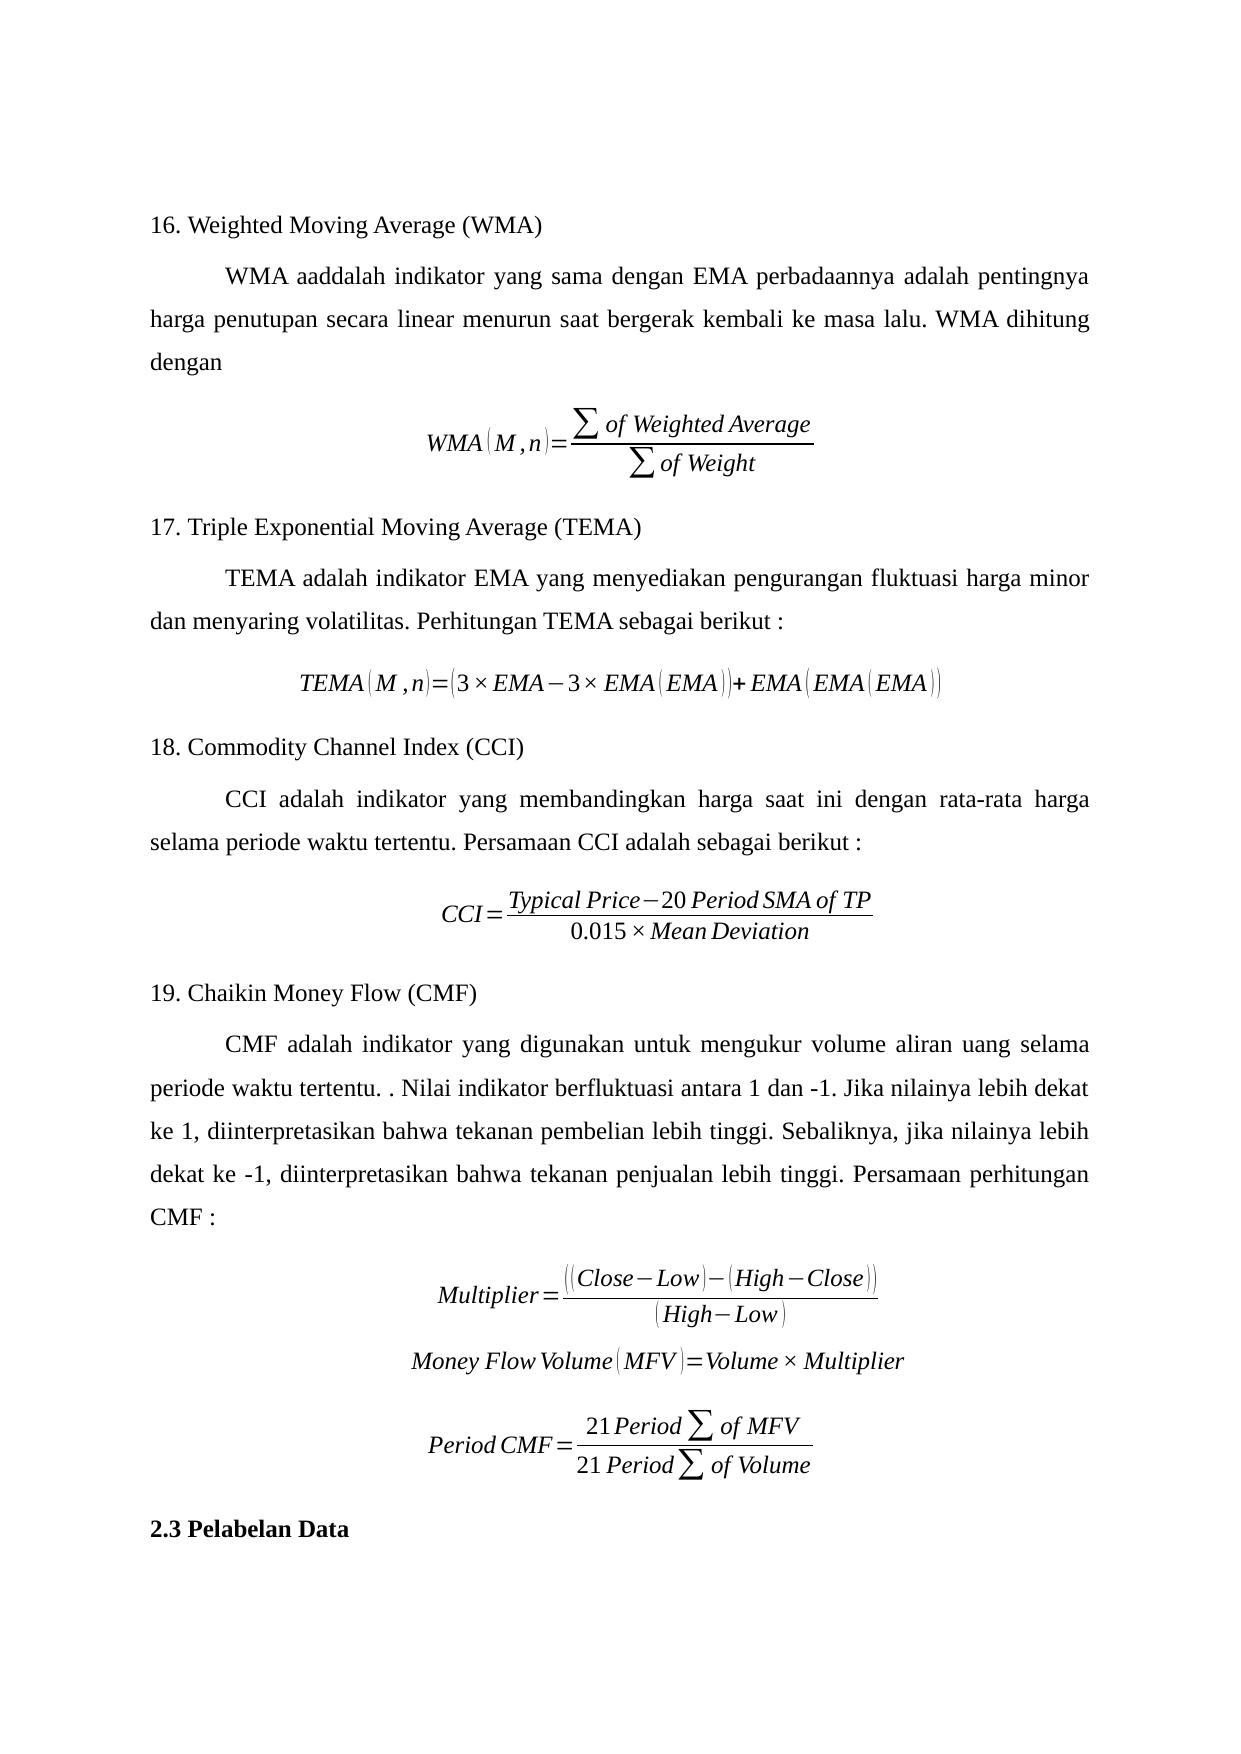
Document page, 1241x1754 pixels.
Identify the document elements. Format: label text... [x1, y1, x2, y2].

list Chaikin Money Flow (CMF) [150, 978, 1090, 1007]
subtitle Pelabelan Data [150, 1514, 1090, 1542]
text WMA aaddalah indikator yang sama dengan EMA perbadaannya adalah pentingnya harga penutupan secara linear menurun saat bergerak kembali ke masa lalu. WMA dihitung dengan [150, 261, 1090, 376]
list Commodity Channel Index (CCI) [150, 732, 1090, 761]
text TEMA adalah indikator EMA yang menyediakan pengurangan fluktuasi harga minor dan menyaring volatilitas. Perhitungan TEMA sebagai berikut : [150, 563, 1090, 635]
text CCI adalah indikator yang membandingkan harga saat ini dengan rata-rata harga selama periode waktu tertentu. Persamaan CCI adalah sebagai berikut : [150, 784, 1090, 856]
list Weighted Moving Average (WMA) [150, 210, 1090, 238]
list Triple Exponential Moving Average (TEMA) [150, 512, 1090, 541]
text CMF adalah indikator yang digunakan untuk mengukur volume aliran uang selama periode waktu tertentu. . Nilai indikator berfluktuasi antara 1 dan -1. Jika nilainya lebih dekat ke 1, diinterpretasikan bahwa tekanan pembelian lebih tinggi. Sebaliknya, jika nilainya lebih dekat ke -1, diinterpretasikan bahwa tekanan penjualan lebih tinggi. Persamaan perhitungan CMF : [150, 1029, 1090, 1231]
